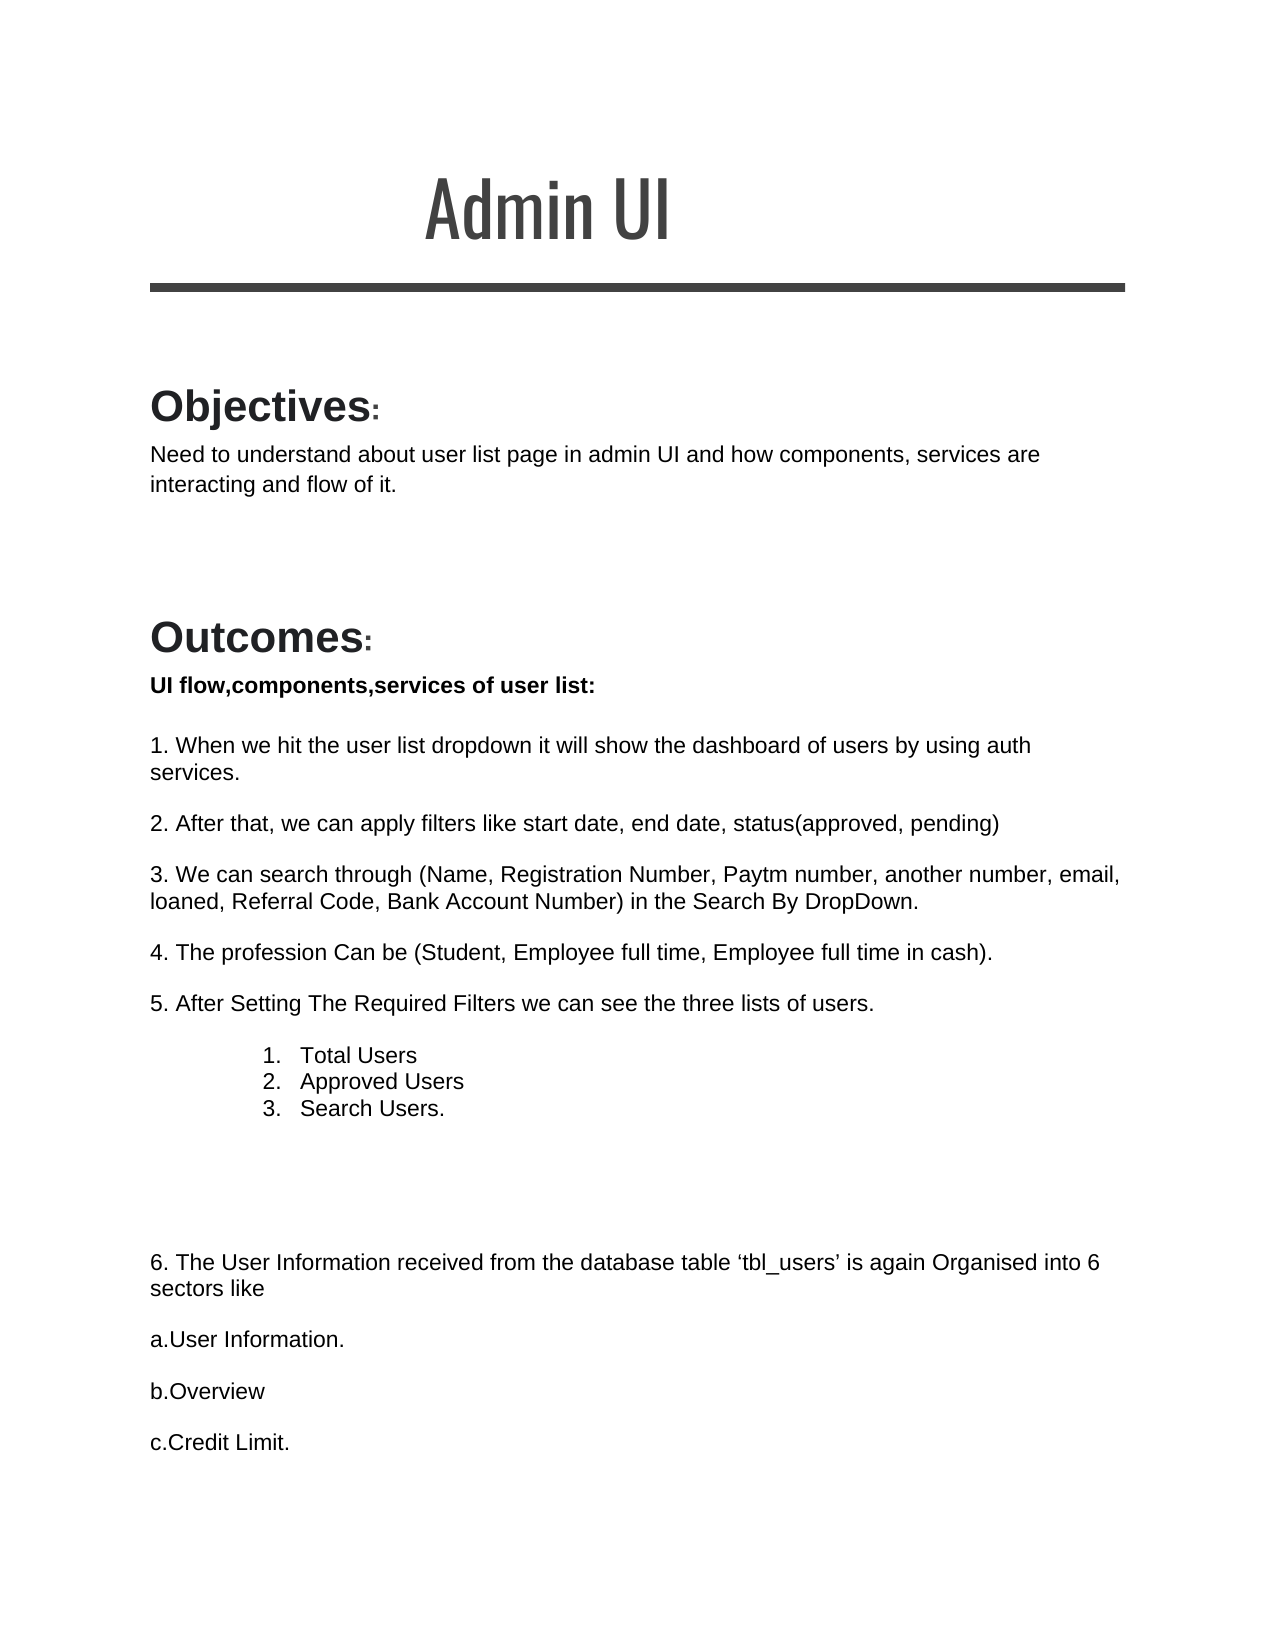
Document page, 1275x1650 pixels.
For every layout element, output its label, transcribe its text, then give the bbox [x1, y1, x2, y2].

text Need to understand about user list page in admin UI and how components, services are interacting and flow of it. [150, 441, 1125, 497]
list Total Users [262, 1042, 1125, 1068]
text 2. After that, we can apply filters like start date, end date, status(approved, pending) [150, 810, 1125, 836]
subtitle Objectives: [371, 380, 1125, 431]
text 5. After Setting The Required Filters we can see the three lists of users. [150, 990, 1125, 1017]
list Search Users. [262, 1094, 1125, 1121]
text 4. The profession Can be (Student, Employee full time, Employee full time in cash). [150, 939, 1125, 965]
text 1. When we hit the user list dropdown it will show the dashboard of users by using auth services. [150, 732, 1125, 785]
text c.Credit Limit. [150, 1429, 1125, 1455]
text Admin UI [150, 150, 1125, 261]
subtitle Outcomes: [364, 612, 1125, 662]
text UI flow,components,services of user list: [150, 672, 1125, 698]
text 3. We can search through (Name, Registration Number, Paytm number, another number, email, loaned, Referral Code, Bank Account Number) in the Search By DropDown. [150, 861, 1125, 914]
list Approved Users [262, 1068, 1125, 1094]
text a.User Information. [150, 1326, 1125, 1353]
text b.Overview [150, 1378, 1125, 1404]
picture [150, 283, 1125, 292]
text 6. The User Information received from the database table ‘tbl_users’ is again Organised into 6 sectors like [150, 1248, 1125, 1301]
